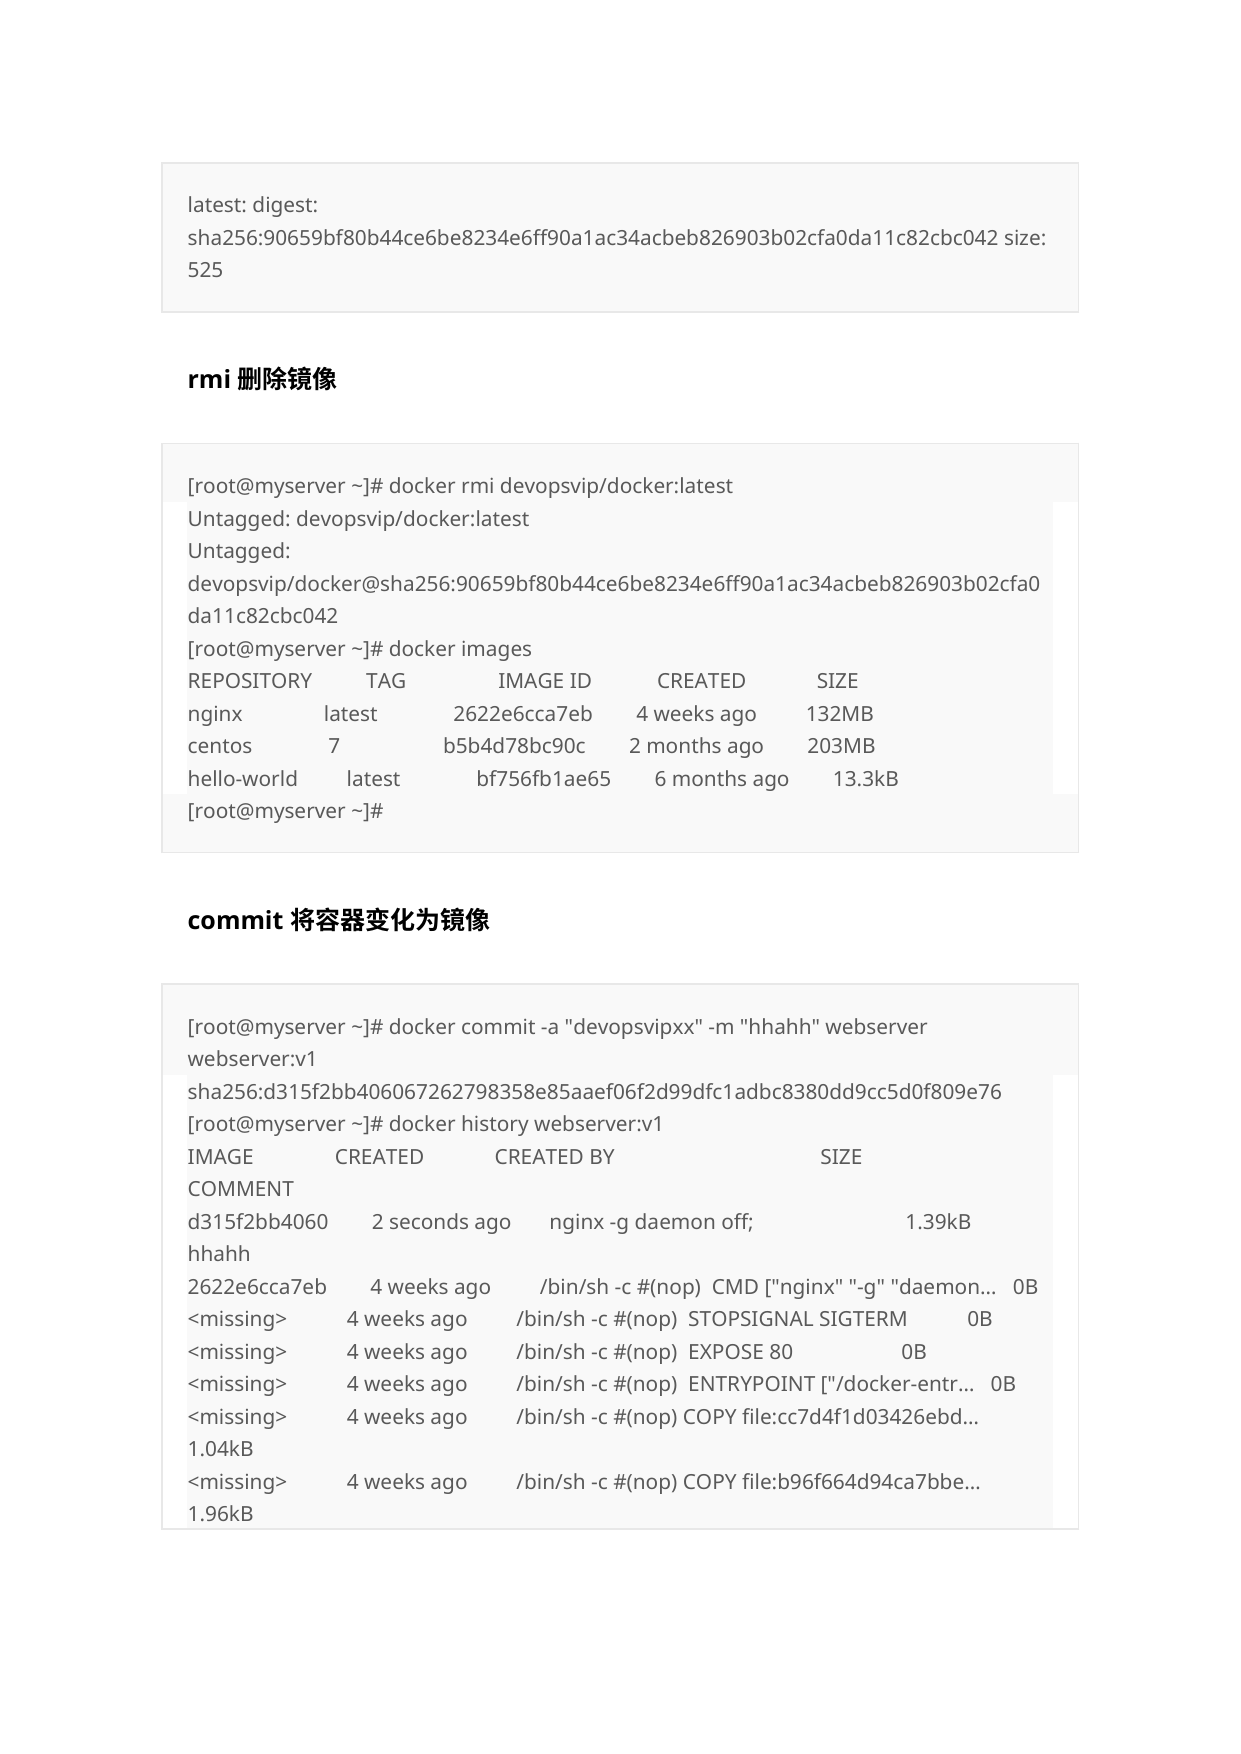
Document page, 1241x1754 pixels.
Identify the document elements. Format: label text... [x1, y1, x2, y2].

text d315f2bb4060 2 seconds ago nginx -g daemon off; 1.39kB hhahh [187, 1205, 1053, 1270]
text <missing> 4 weeks ago /bin/sh -c #(nop) EXPOSE 80 0B [187, 1335, 1053, 1367]
text 2622e6cca7eb 4 weeks ago /bin/sh -c #(nop) CMD ["nginx" "-g" "daemon… 0B [187, 1270, 1053, 1302]
text <missing> 4 weeks ago /bin/sh -c #(nop) COPY file:cc7d4f1d03426ebd… 1.04kB [187, 1400, 1053, 1465]
text Untagged: devopsvip/docker:latest [187, 502, 1053, 534]
text <missing> 4 weeks ago /bin/sh -c #(nop) STOPSIGNAL SIGTERM 0B [187, 1302, 1053, 1335]
text commit 将容器变化为镜像 [187, 886, 1053, 951]
text [root@myserver ~]# docker rmi devopsvip/docker:latest [163, 444, 1078, 502]
text sha256:d315f2bb406067262798358e85aaef06f2d99dfc1adbc8380dd9cc5d0f809e76 [187, 1075, 1053, 1107]
text rmi 删除镜像 [187, 345, 1053, 410]
text latest: digest: sha256:90659bf80b44ce6be8234e6ff90a1ac34acbeb826903b02cfa0da11c82cbc042 size: 525 [163, 164, 1078, 311]
text IMAGE CREATED CREATED BY SIZE COMMENT [187, 1140, 1053, 1205]
text <missing> 4 weeks ago /bin/sh -c #(nop) COPY file:b96f664d94ca7bbe… 1.96kB [187, 1465, 1053, 1528]
text [root@myserver ~]# docker images [187, 632, 1053, 664]
text nginx latest 2622e6cca7eb 4 weeks ago 132MB [187, 697, 1053, 729]
text centos 7 b5b4d78bc90c 2 months ago 203MB [187, 729, 1053, 762]
text [root@myserver ~]# [163, 768, 1078, 852]
text REPOSITORY TAG IMAGE ID CREATED SIZE [187, 664, 1053, 697]
text [root@myserver ~]# docker commit -a "devopsvipxx" -m "hhahh" webserver webserver:v1 [163, 985, 1078, 1075]
text Untagged: devopsvip/docker@sha256:90659bf80b44ce6be8234e6ff90a1ac34acbeb826903b02cfa0da11c82cbc042 [187, 534, 1053, 632]
text [root@myserver ~]# docker history webserver:v1 [187, 1107, 1053, 1140]
text <missing> 4 weeks ago /bin/sh -c #(nop) ENTRYPOINT ["/docker-entr… 0B [187, 1367, 1053, 1400]
